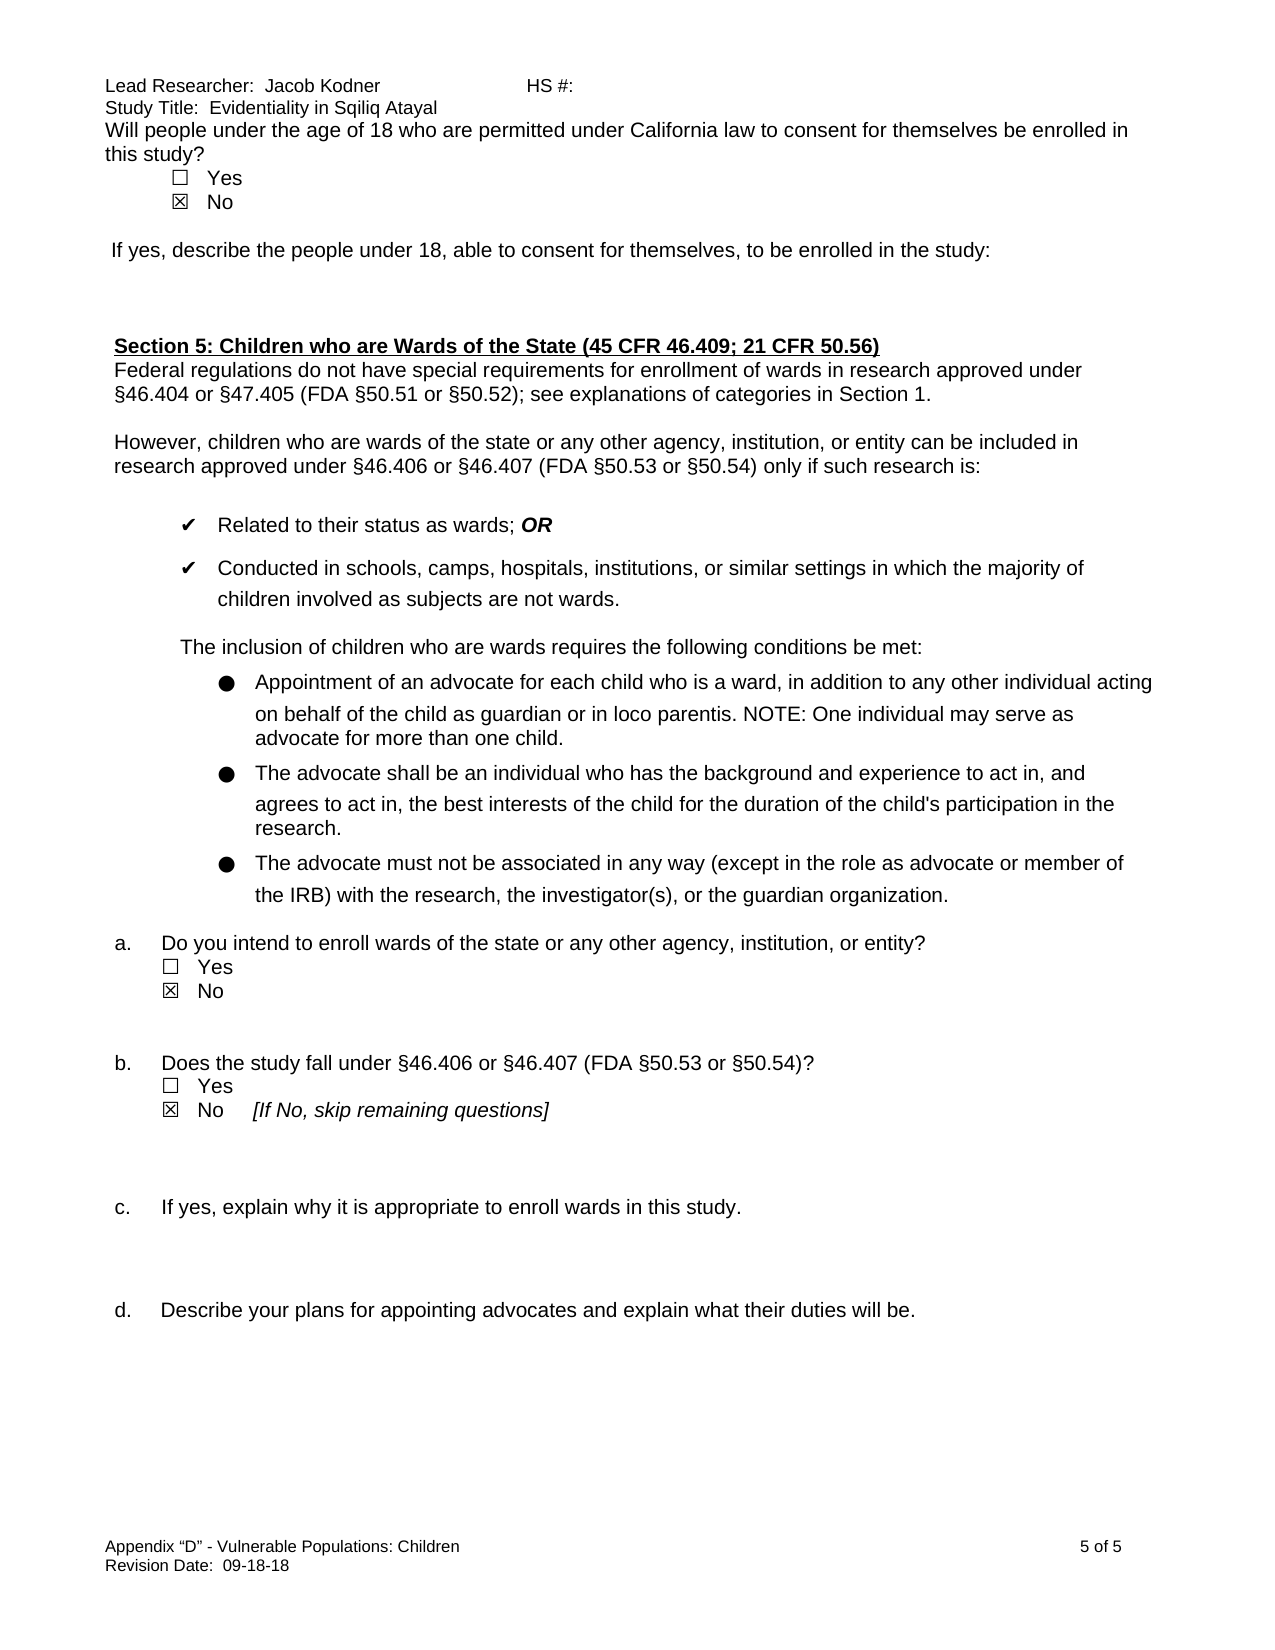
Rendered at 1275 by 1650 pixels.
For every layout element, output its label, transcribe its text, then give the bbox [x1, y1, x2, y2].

list Related to their status as wards; OR [180, 501, 1155, 544]
list Conducted in schools, camps, hospitals, institutions, or similar settings in which the majority of children involved as subjects are not wards. [180, 544, 1155, 611]
text ☐ Yes [171, 166, 1155, 190]
list The advocate must not be associated in any way (except in the role as advocate or member of the IRB) with the research, the investigator(s), or the guardian organization. [217, 840, 1155, 907]
list Appointment of an advocate for each child who is a ward, in addition to any other individual acting on behalf of the child as guardian or in loco parentis. NOTE: One individual may serve as advocate for more than one child. [217, 659, 1155, 749]
text Section 5: Children who are Wards of the State (45 CFR 46.409; 21 CFR 50.56) [114, 334, 1155, 358]
text The inclusion of children who are wards requires the following conditions be met: [180, 635, 1155, 659]
text ☒ No [If No, skip remaining questions] [161, 1098, 1155, 1122]
subtitle d. Describe your plans for appointing advocates and explain what their duties will be. [114, 1298, 1155, 1322]
list The advocate shall be an individual who has the background and experience to act in, and agrees to act in, the best interests of the child for the duration of the child's participation in the research. [217, 749, 1155, 840]
text ☐ Yes [161, 954, 1155, 978]
text Federal regulations do not have special requirements for enrollment of wards in research approved under §46.404 or §47.405 (FDA §50.51 or §50.52); see explanations of categories in Section 1. [114, 358, 1155, 406]
text However, children who are wards of the state or any other agency, institution, or entity can be included in research approved under §46.406 or §46.407 (FDA §50.53 or §50.54) only if such research is: [114, 429, 1155, 477]
list Does the study fall under §46.406 or §46.407 (FDA §50.53 or §50.54)? [114, 1050, 1155, 1074]
text ☒ No [161, 978, 1155, 1002]
text Will people under the age of 18 who are permitted under California law to consent for themselves be enrolled in this study? [105, 118, 1155, 166]
list Do you intend to enroll wards of the state or any other agency, institution, or entity? [114, 931, 1155, 954]
text ☒ No [171, 190, 1155, 214]
text ☐ Yes [161, 1074, 1155, 1098]
subtitle If yes, explain why it is appropriate to enroll wards in this study. [114, 1195, 1155, 1219]
text If yes, describe the people under 18, able to consent for themselves, to be enrolled in the study: [105, 238, 1155, 262]
